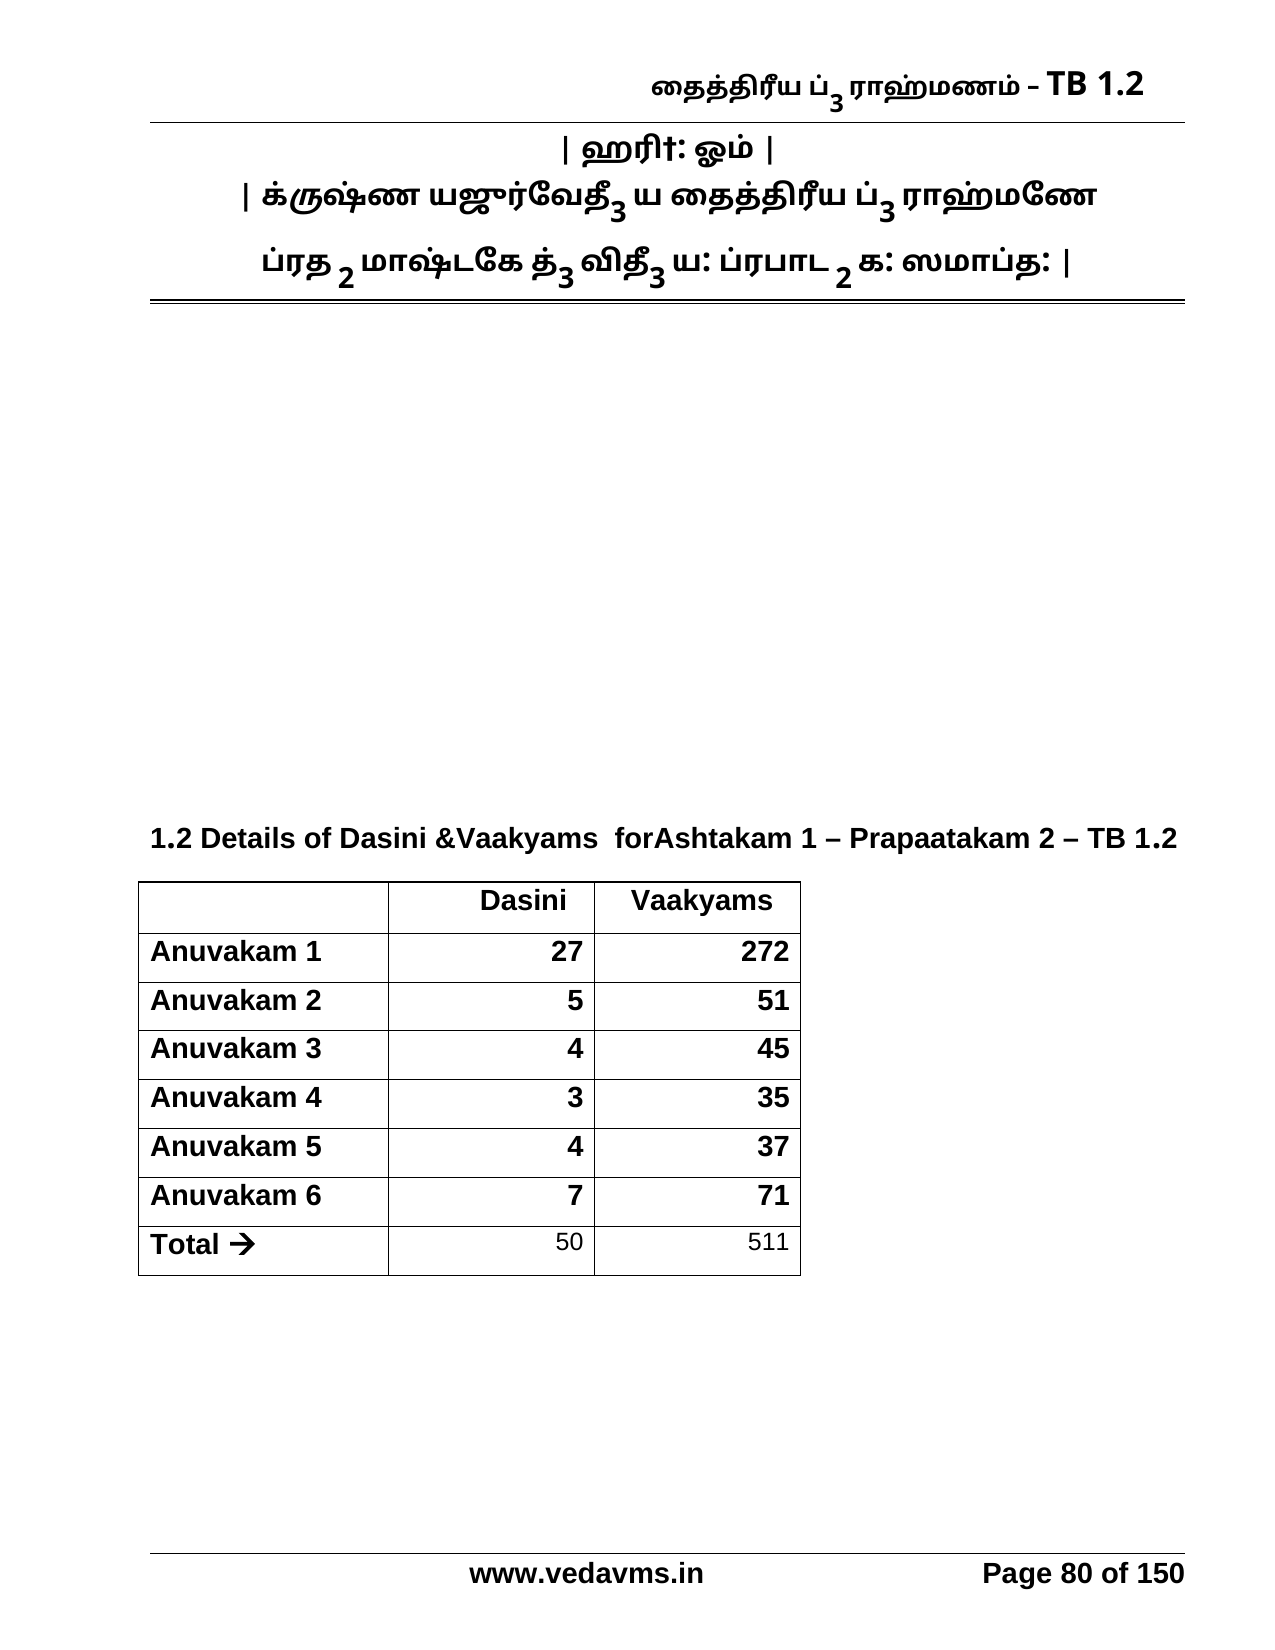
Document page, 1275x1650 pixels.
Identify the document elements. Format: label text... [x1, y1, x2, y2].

table_cell 5 [389, 983, 594, 1030]
text | ஹரி†: ஓம் | [150, 123, 1185, 169]
table_cell 45 [595, 1031, 800, 1079]
table_cell Anuvakam 6 [139, 1178, 388, 1226]
table_cell Anuvakam 3 [139, 1031, 388, 1079]
table_header [389, 883, 594, 933]
table_cell 4 [389, 1129, 594, 1177]
table_cell 50 [389, 1227, 594, 1275]
table_cell Anuvakam 2 [139, 983, 388, 1030]
table_cell Anuvakam 5 [139, 1129, 388, 1177]
table_cell 4 [389, 1031, 594, 1079]
text 1.2 Details of Dasini &Vaakyams forAshtakam 1 – Prapaatakam 2 – TB 1.2 [150, 813, 1185, 859]
table_cell 3 [389, 1080, 594, 1128]
table_cell Anuvakam 4 [139, 1080, 388, 1128]
text | க்ருஷ்ண யஜுர்வேதீ3ய தைத்திரீய ப்3ராஹ்மணே ப்ரத2மாஷ்டகே த்3விதீ3ய: ப்ரபாட2க: ஸமாப்த: | [150, 174, 1185, 299]
table_cell 71 [595, 1178, 800, 1226]
table_cell 35 [595, 1080, 800, 1128]
table_cell 272 [595, 934, 800, 982]
table_cell Total [139, 1227, 388, 1275]
table_header [139, 883, 388, 933]
table_header [595, 883, 800, 933]
table_cell 27 [389, 934, 594, 982]
table_cell 51 [595, 983, 800, 1030]
table_cell Anuvakam 1 [139, 934, 388, 982]
table_cell 37 [595, 1129, 800, 1177]
table_cell 7 [389, 1178, 594, 1226]
table_cell 511 [595, 1227, 800, 1275]
